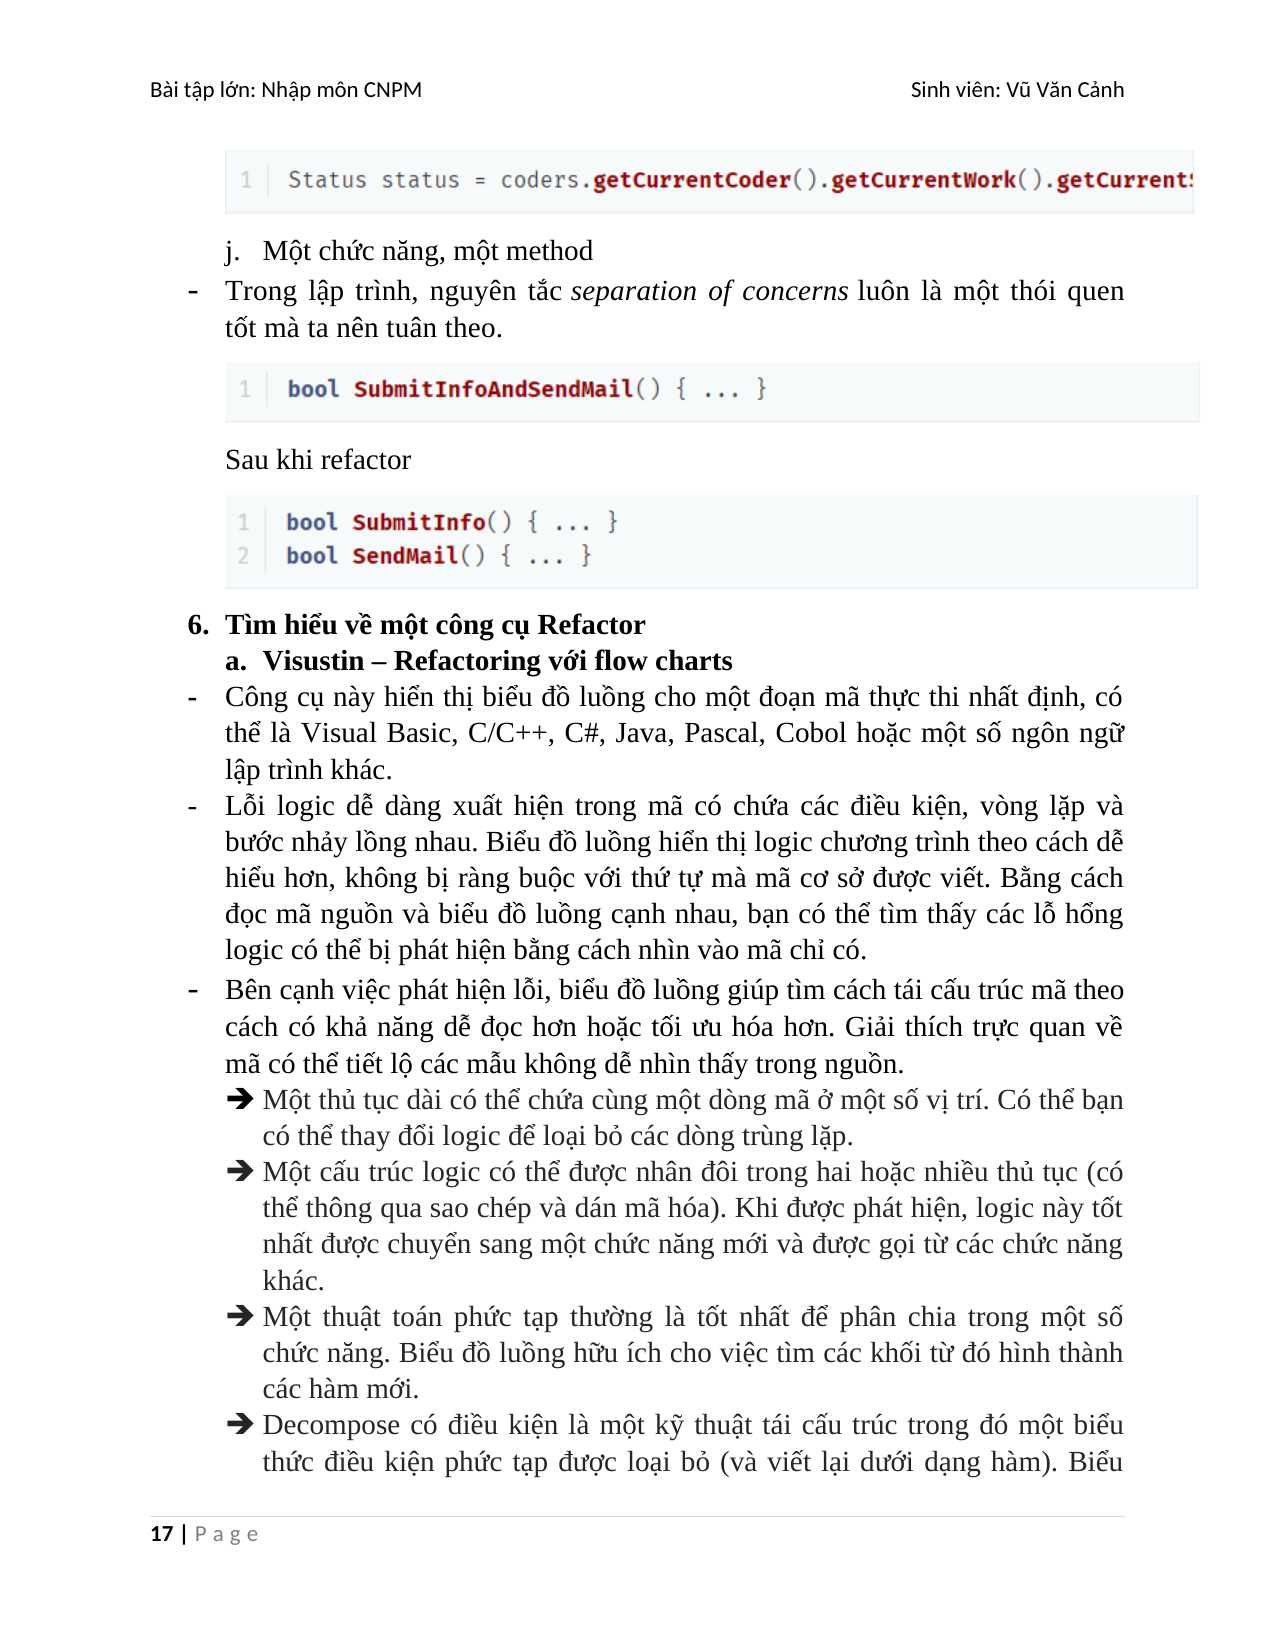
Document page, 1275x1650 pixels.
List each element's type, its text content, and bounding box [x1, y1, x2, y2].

text Sau khi refactor [225, 442, 1125, 476]
list Công cụ này hiển thị biểu đồ luồng cho một đoạn mã thực thi nhất định, có thể là Visual Basic, C/C++, C#, Java, Pascal, Cobol hoặc một số ngôn ngữ lập trình khác. [187, 679, 1125, 785]
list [225, 1407, 1125, 1477]
list Lỗi logic dễ dàng xuất hiện trong mã có chứa các điều kiện, vòng lặp và bước nhảy lồng nhau. Biểu đồ luồng hiển thị logic chương trình theo cách dễ hiểu hơn, không bị ràng buộc với thứ tự mà mã cơ sở được viết. Bằng cách đọc mã nguồn và biểu đồ luồng cạnh nhau, bạn có thể tìm thấy các lỗ hổng logic có thể bị phát hiện bằng cách nhìn vào mã chỉ có. [187, 788, 1125, 966]
list Bên cạnh việc phát hiện lỗi, biểu đồ luồng giúp tìm cách tái cấu trúc mã theo cách có khả năng dễ đọc hơn hoặc tối ưu hóa hơn. Giải thích trực quan về mã có thể tiết lộ các mẫu không dễ nhìn thấy trong nguồn. [187, 969, 1125, 1079]
picture [225, 150, 1200, 214]
list Visustin – Refactoring với flow charts [225, 643, 1125, 677]
list Một thủ tục dài có thể chứa cùng một dòng mã ở một số vị trí. Có thể bạn có thể thay đổi logic để loại bỏ các dòng trùng lặp. [225, 1082, 1125, 1152]
list Một thuật toán phức tạp thường là tốt nhất để phân chia trong một số chức năng. Biểu đồ luồng hữu ích cho việc tìm các khối từ đó hình thành các hàm mới. [225, 1299, 1125, 1405]
list Một chức năng, một method [225, 233, 1125, 266]
picture [225, 495, 1200, 589]
list Một cấu trúc logic có thể được nhân đôi trong hai hoặc nhiều thủ tục (có thể thông qua sao chép và dán mã hóa). Khi được phát hiện, logic này tốt nhất được chuyển sang một chức năng mới và được gọi từ các chức năng khác. [225, 1154, 1125, 1296]
list Trong lập trình, nguyên tắc separation of concerns luôn là một thói quen tốt mà ta nên tuân theo. [187, 269, 1125, 343]
list Tìm hiểu về một công cụ Refactor [187, 607, 1125, 641]
picture [225, 362, 1200, 424]
